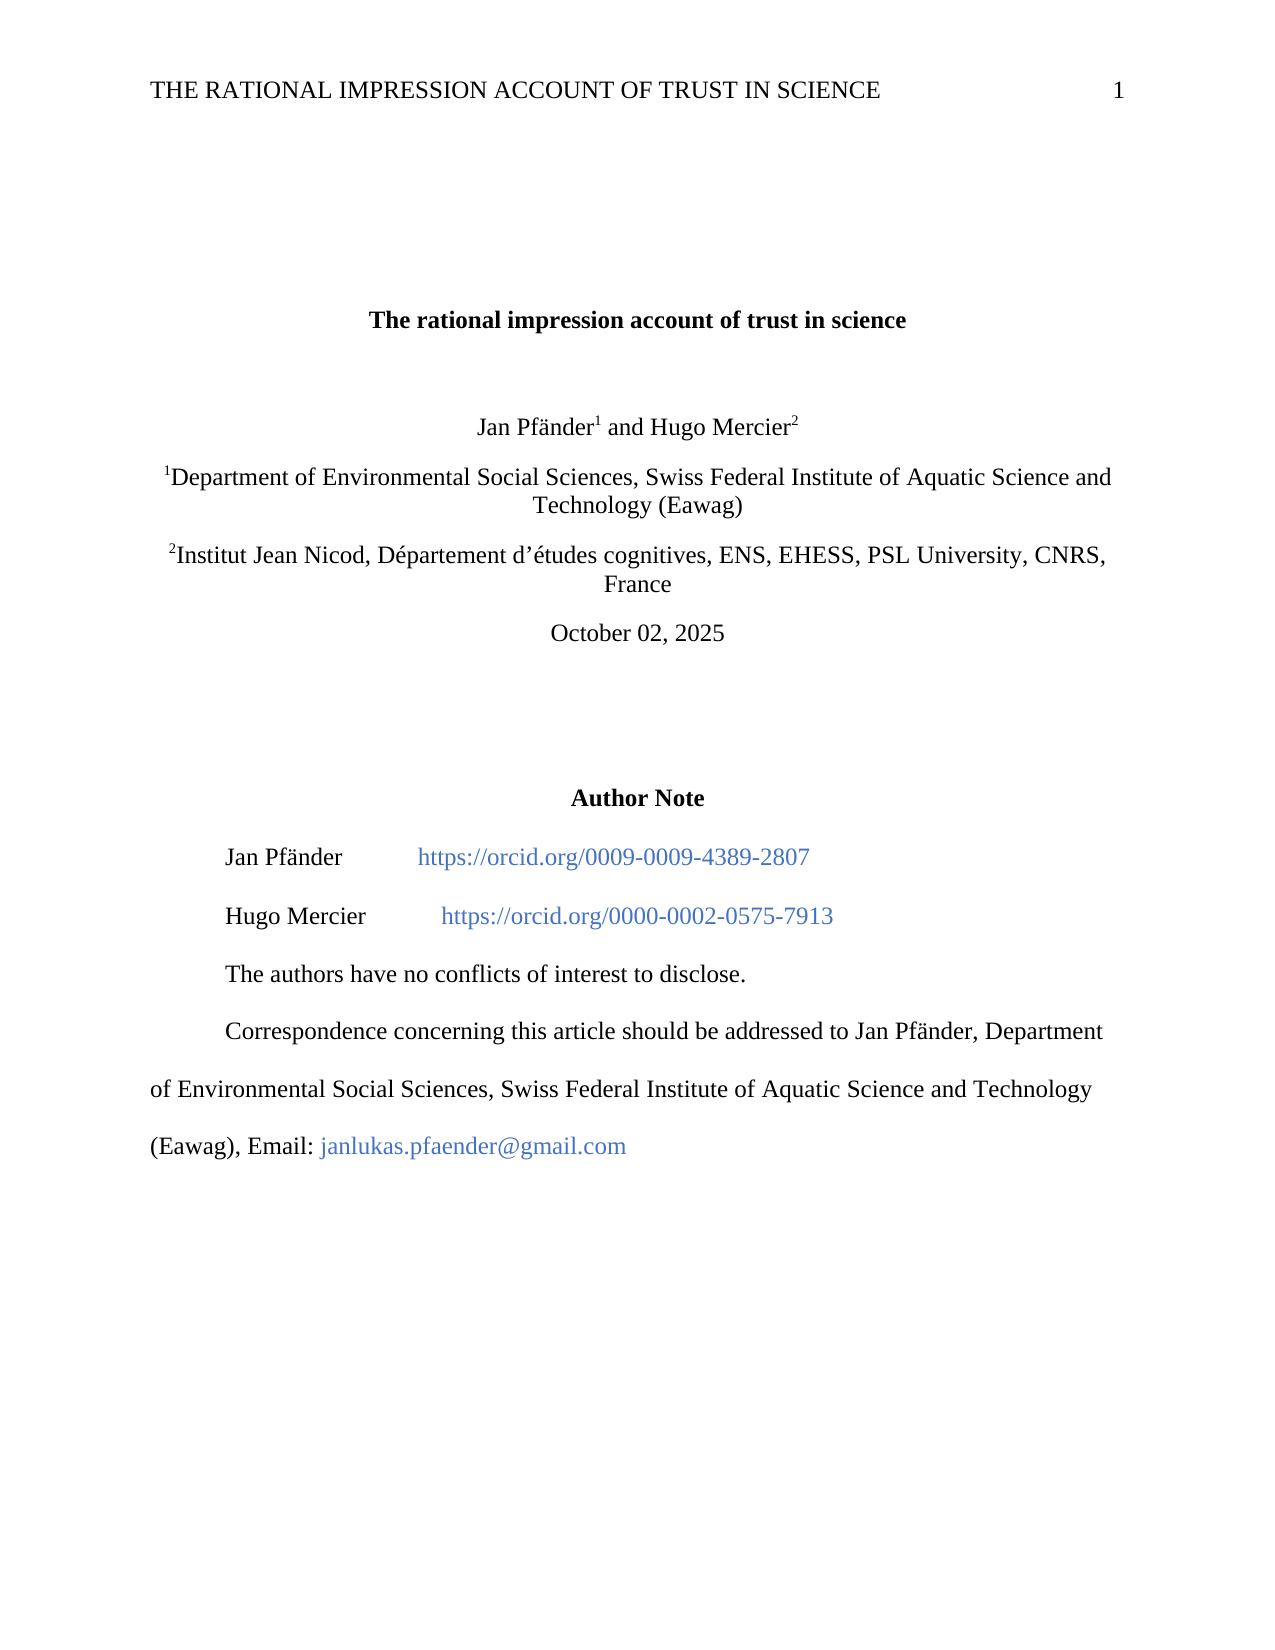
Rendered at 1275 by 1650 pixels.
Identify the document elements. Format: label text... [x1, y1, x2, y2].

text Correspondence concerning this article should be addressed to Jan Pfänder, Department of Environmental Social Sciences, Swiss Federal Institute of Aquatic Science and Technology (Eawag), Email: janlukas.pfaender@gmail.com [150, 1016, 1125, 1160]
text October 02, 2025 [150, 618, 1125, 647]
text 1Department of Environmental Social Sciences, Swiss Federal Institute of Aquatic Science and Technology (Eawag) [150, 462, 1125, 519]
subtitle The rational impression account of trust in science [150, 305, 1125, 334]
text Jan Pfänder https://orcid.org/0009-0009-4389-2807 [150, 840, 1125, 871]
subtitle Author Note [150, 783, 1125, 812]
text Jan Pfänder1 and Hugo Mercier2 [150, 412, 1125, 441]
text 2Institut Jean Nicod, Département d’études cognitives, ENS, EHESS, PSL University, CNRS, France [150, 540, 1125, 597]
text Hugo Mercier https://orcid.org/0000-0002-0575-7913 [150, 899, 1125, 930]
text The authors have no conflicts of interest to disclose. [150, 959, 1125, 988]
